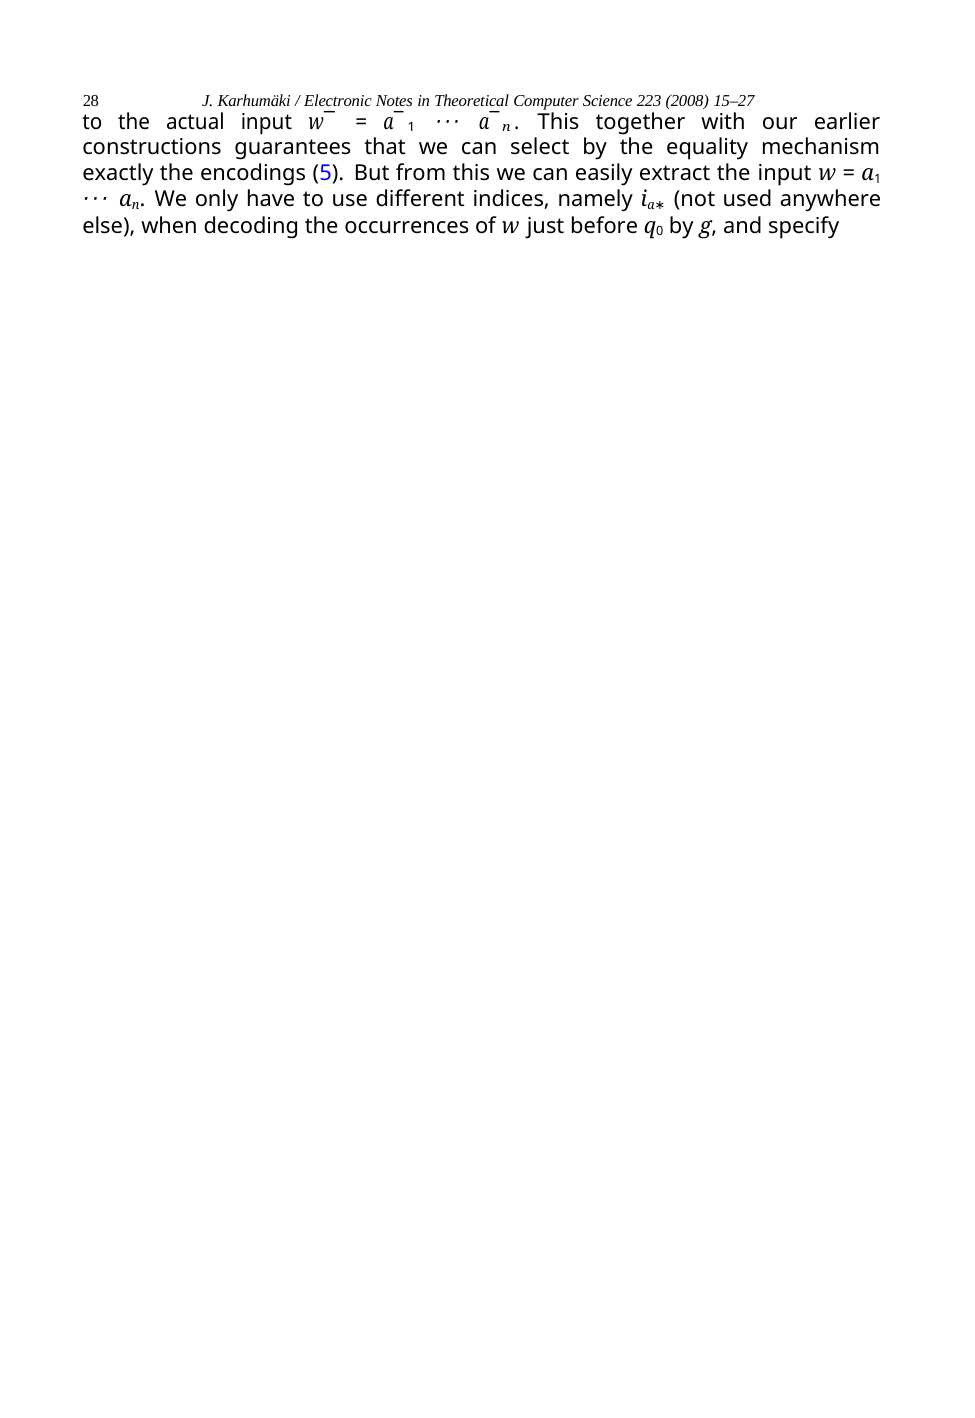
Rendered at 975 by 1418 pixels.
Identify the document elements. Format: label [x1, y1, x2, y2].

text [82, 108, 881, 239]
